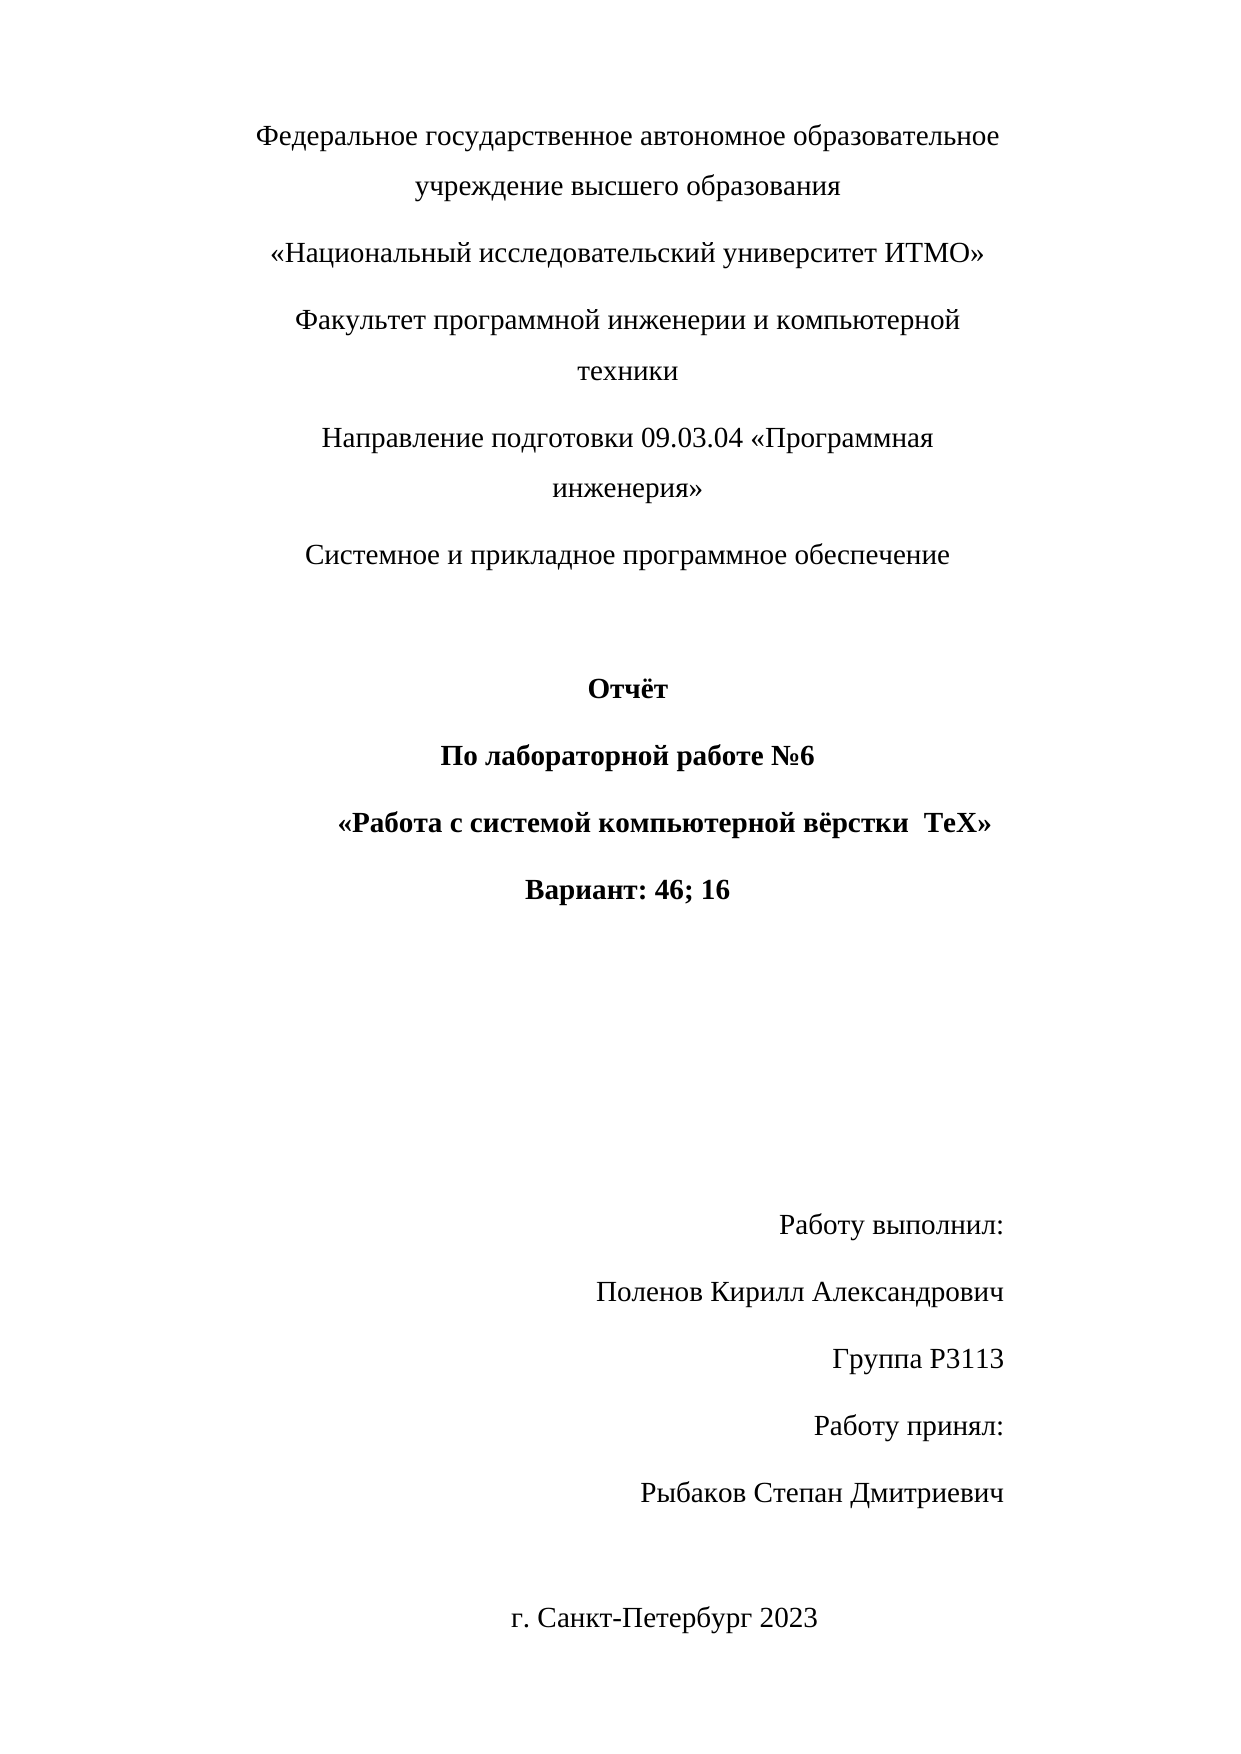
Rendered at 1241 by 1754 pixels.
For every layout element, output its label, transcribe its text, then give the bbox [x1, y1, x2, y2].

text Вариант: 46; 16 [251, 872, 1004, 905]
text «Национальный исследовательский университет ИТМО» [251, 235, 1004, 269]
text Группа Р3113 [251, 1341, 1004, 1374]
text Федеральное государственное автономное образовательное учреждение высшего образования [251, 118, 1004, 202]
text Факультет программной инженерии и компьютерной техники [251, 302, 1004, 386]
text Направление подготовки 09.03.04 «Программная инженерия» [251, 420, 1004, 503]
text Работу принял: [251, 1408, 1004, 1441]
text Отчёт [251, 671, 1004, 704]
text Системное и прикладное программное обеспечение [251, 537, 1004, 571]
text По лабораторной работе №6 [251, 738, 1004, 771]
text Работу выполнил: [251, 1207, 1004, 1240]
text «Работа с системой компьютерной вёрстки TeX» [177, 805, 1152, 838]
text Рыбаков Степан Дмитриевич [251, 1475, 1004, 1508]
text Поленов Кирилл Александрович [251, 1274, 1004, 1307]
